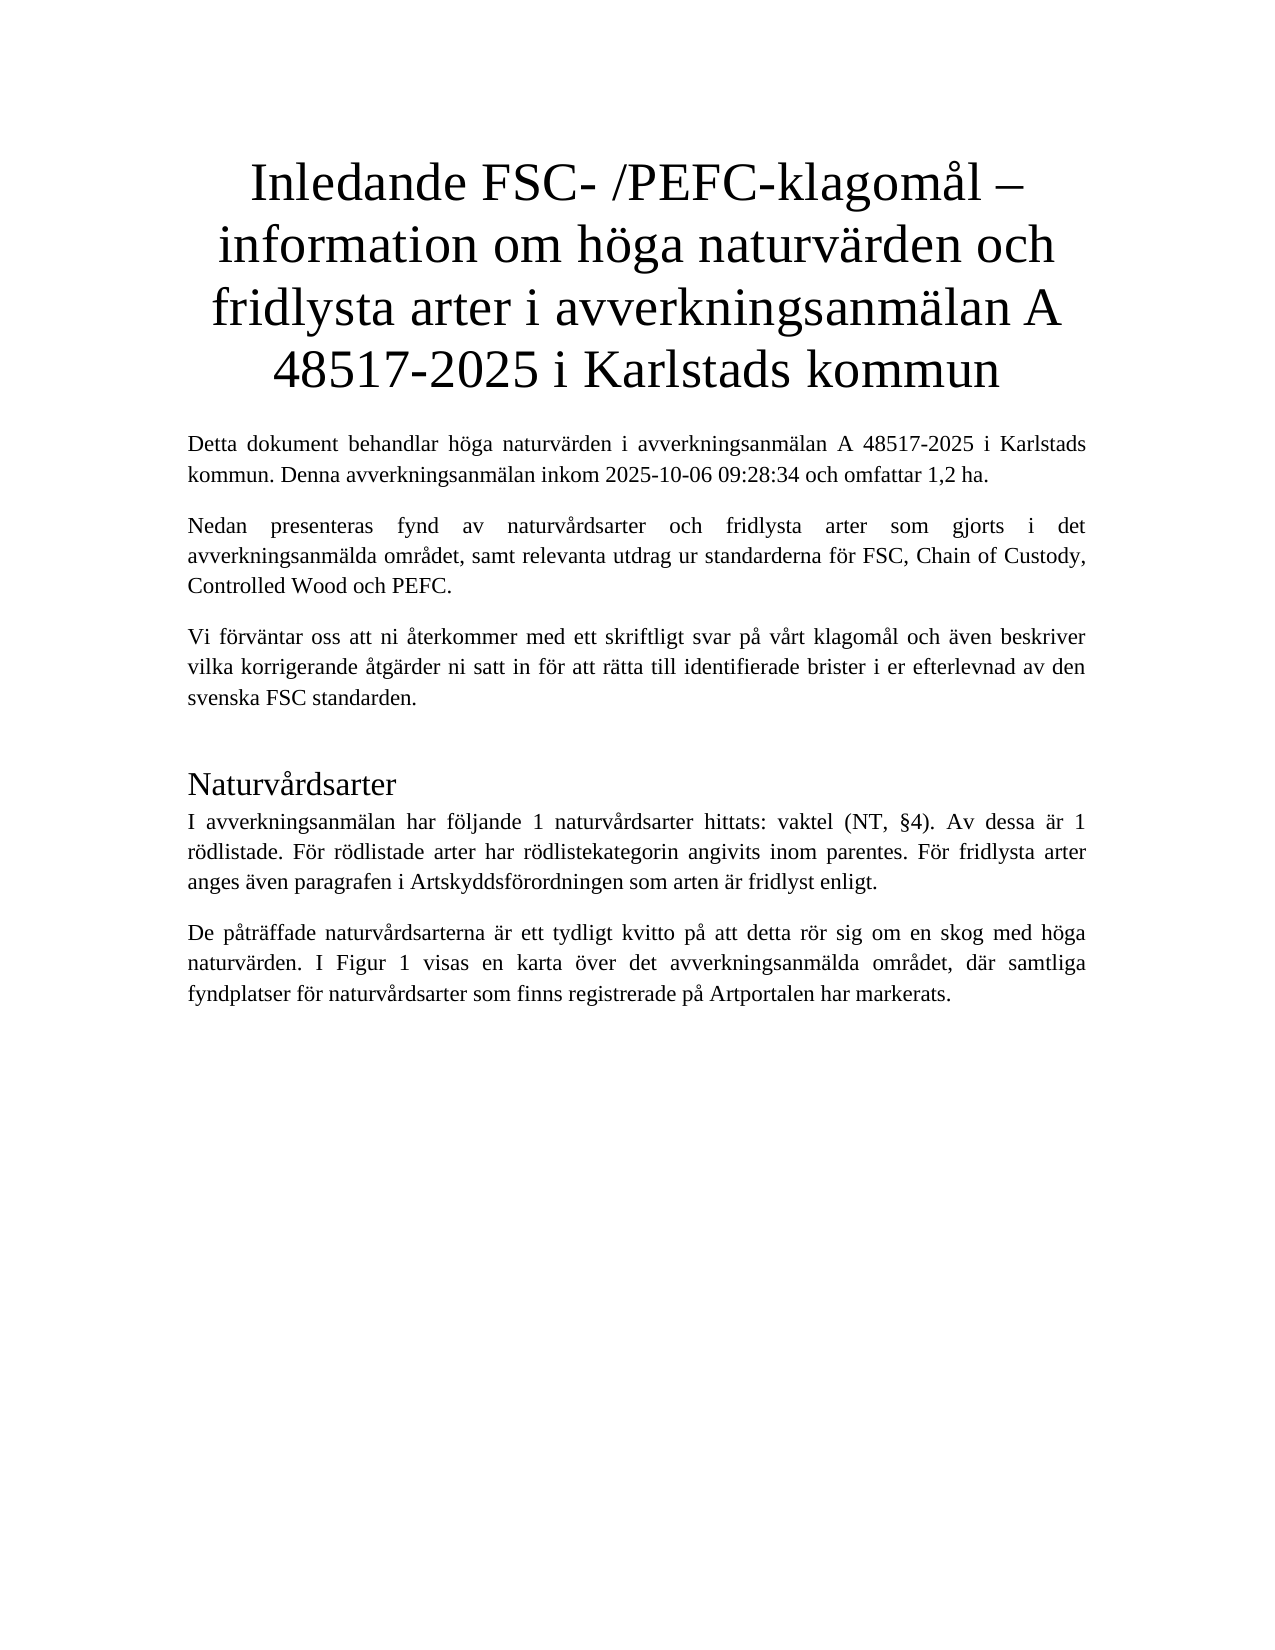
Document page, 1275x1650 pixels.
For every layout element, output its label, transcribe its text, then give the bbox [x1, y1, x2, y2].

text Nedan presenteras fynd av naturvårdsarter och fridlysta arter som gjorts i det avverkningsanmälda området, samt relevanta utdrag ur standarderna för FSC, Chain of Custody, Controlled Wood och PEFC. [187, 512, 1087, 598]
text I avverkningsanmälan har följande 1 naturvårdsarter hittats: vaktel (NT, §4). Av dessa är 1 rödlistade. För rödlistade arter har rödlistekategorin angivits inom parentes. För fridlysta arter anges även paragrafen i Artskyddsförordningen som arten är fridlyst enligt. [187, 808, 1087, 894]
title Inledande FSC- /PEFC-klagomål – information om höga naturvärden och fridlysta arter i avverkningsanmälan A 48517-2025 i Karlstads kommun [187, 150, 1087, 399]
text Detta dokument behandlar höga naturvärden i avverkningsanmälan A 48517-2025 i Karlstads kommun. Denna avverkningsanmälan inkom 2025-10-06 09:28:34 och omfattar 1,2 ha. [187, 430, 1087, 487]
subtitle Naturvårdsarter [187, 764, 1087, 802]
text De påträffade naturvårdsarterna är ett tydligt kvitto på att detta rör sig om en skog med höga naturvärden. I Figur 1 visas en karta över det avverkningsanmälda området, där samtliga fyndplatser för naturvårdsarter som finns registrerade på Artportalen har markerats. [187, 919, 1087, 1006]
text Vi förväntar oss att ni återkommer med ett skriftligt svar på vårt klagomål och även beskriver vilka korrigerande åtgärder ni satt in för att rätta till identifierade brister i er efterlevnad av den svenska FSC standarden. [187, 623, 1087, 710]
